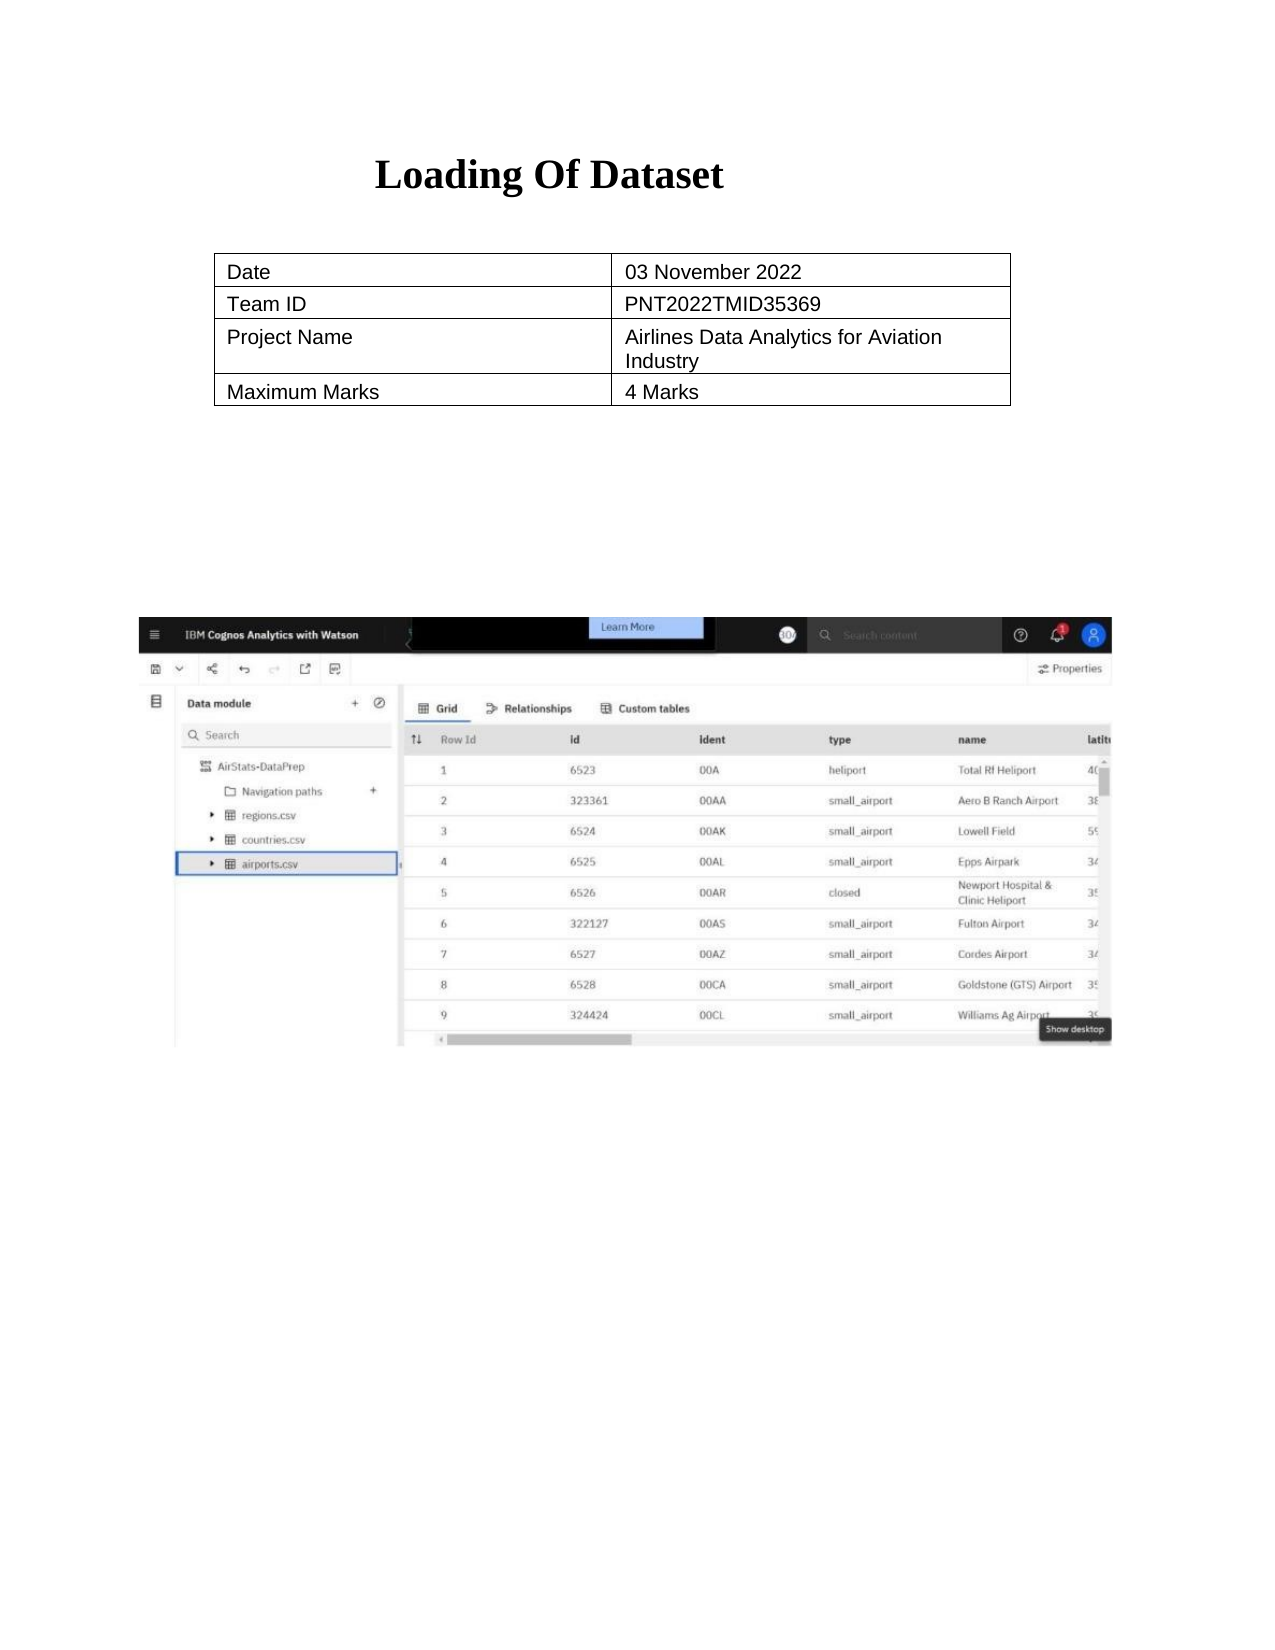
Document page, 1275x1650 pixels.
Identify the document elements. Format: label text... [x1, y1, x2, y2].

table_cell Maximum Marks [215, 374, 611, 405]
table_header Date [215, 254, 611, 286]
text Loading Of Dataset [374, 150, 1113, 198]
table_cell Project Name [215, 319, 611, 373]
table_cell Airlines Data Analytics for Aviation Industry [612, 319, 1010, 373]
picture [138, 617, 1114, 1085]
table_header 03 November 2022 [612, 254, 1010, 286]
table_cell 4 Marks [612, 374, 1010, 405]
table_cell Team ID [215, 287, 611, 318]
table_cell PNT2022TMID35369 [612, 287, 1010, 318]
